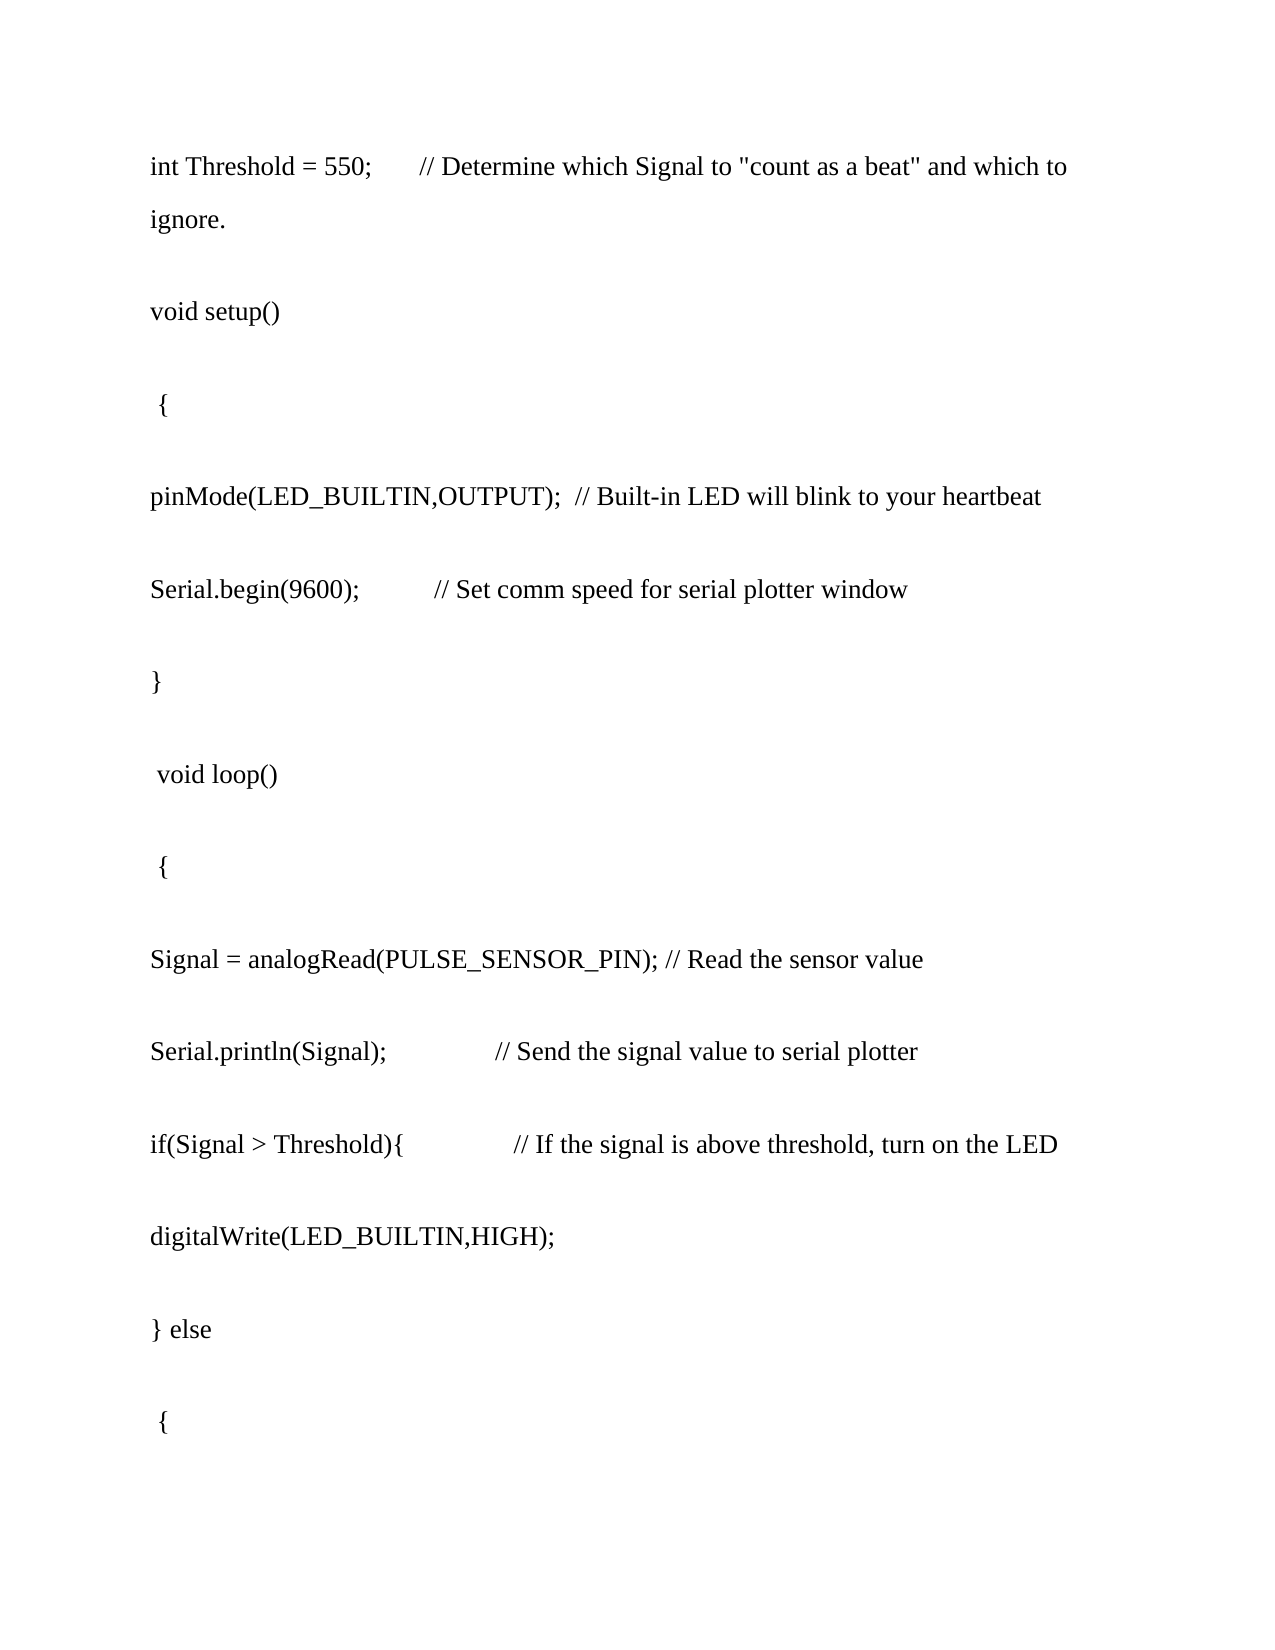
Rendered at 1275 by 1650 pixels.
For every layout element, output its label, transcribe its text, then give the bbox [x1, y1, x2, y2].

text void loop() [150, 758, 1125, 789]
text int Threshold = 550; // Determine which Signal to "count as a beat" and which to ignore. [150, 150, 1125, 234]
text { [150, 1405, 1125, 1437]
text digitalWrite(LED_BUILTIN,HIGH); [150, 1220, 1125, 1252]
text void setup() [150, 295, 1125, 327]
text Serial.println(Signal); // Send the signal value to serial plotter [150, 1035, 1125, 1067]
text pinMode(LED_BUILTIN,OUTPUT); // Built-in LED will blink to your heartbeat [150, 480, 1125, 512]
text Signal = analogRead(PULSE_SENSOR_PIN); // Read the sensor value [150, 943, 1125, 974]
text Serial.begin(9600); // Set comm speed for serial plotter window [150, 573, 1125, 604]
text } [150, 665, 1125, 697]
text } else [150, 1313, 1125, 1344]
text { [150, 850, 1125, 882]
text if(Signal > Threshold){ // If the signal is above threshold, turn on the LED [150, 1128, 1125, 1159]
text { [150, 388, 1125, 419]
